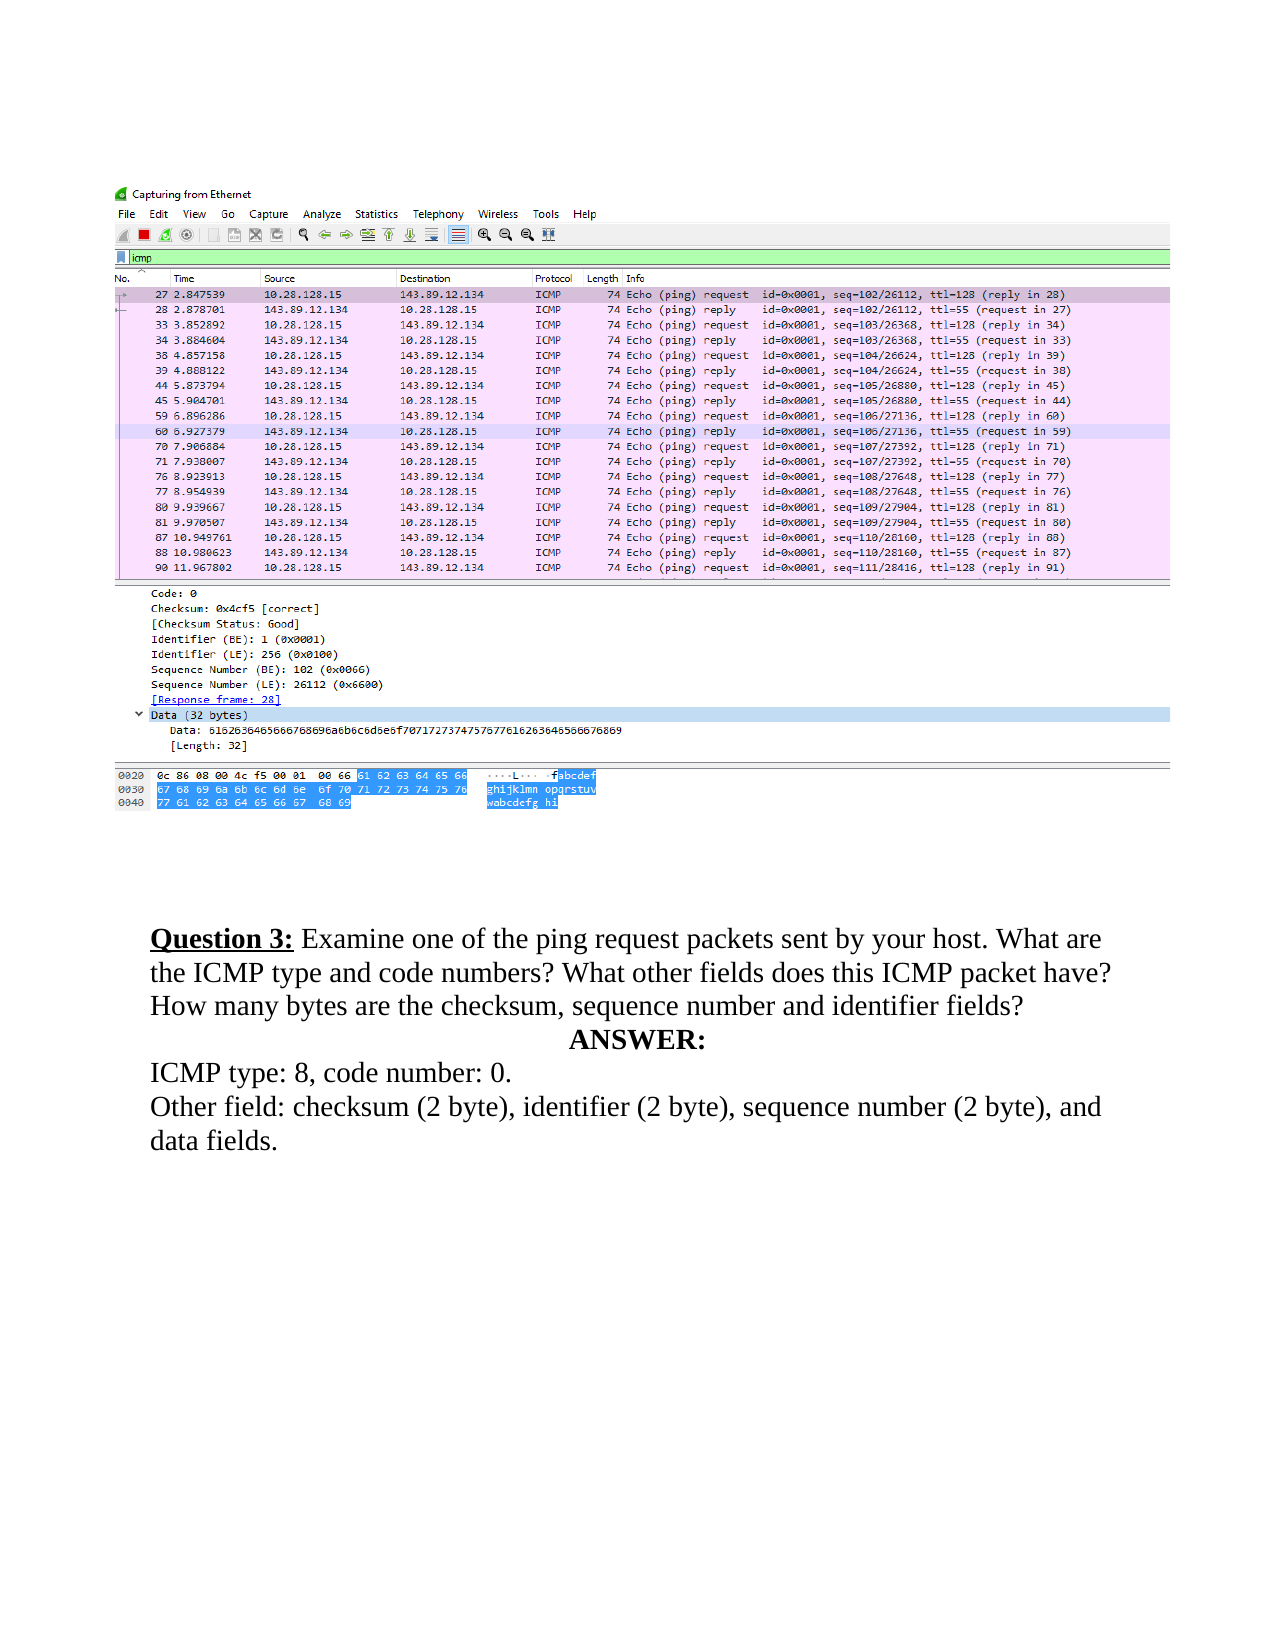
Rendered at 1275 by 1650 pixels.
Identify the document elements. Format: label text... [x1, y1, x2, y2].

text Other field: checksum (2 byte), identifier (2 byte), sequence number (2 byte), and data fields. [150, 1089, 1125, 1156]
picture [114, 187, 1170, 809]
text ANSWER: [150, 1022, 1125, 1056]
text ICMP type: 8, code number: 0. [150, 1056, 1125, 1089]
text Question 3: Examine one of the ping request packets sent by your host. What are the ICMP type and code numbers? What other fields does this ICMP packet have? How many bytes are the checksum, sequence number and identifier fields? [150, 921, 1125, 1022]
